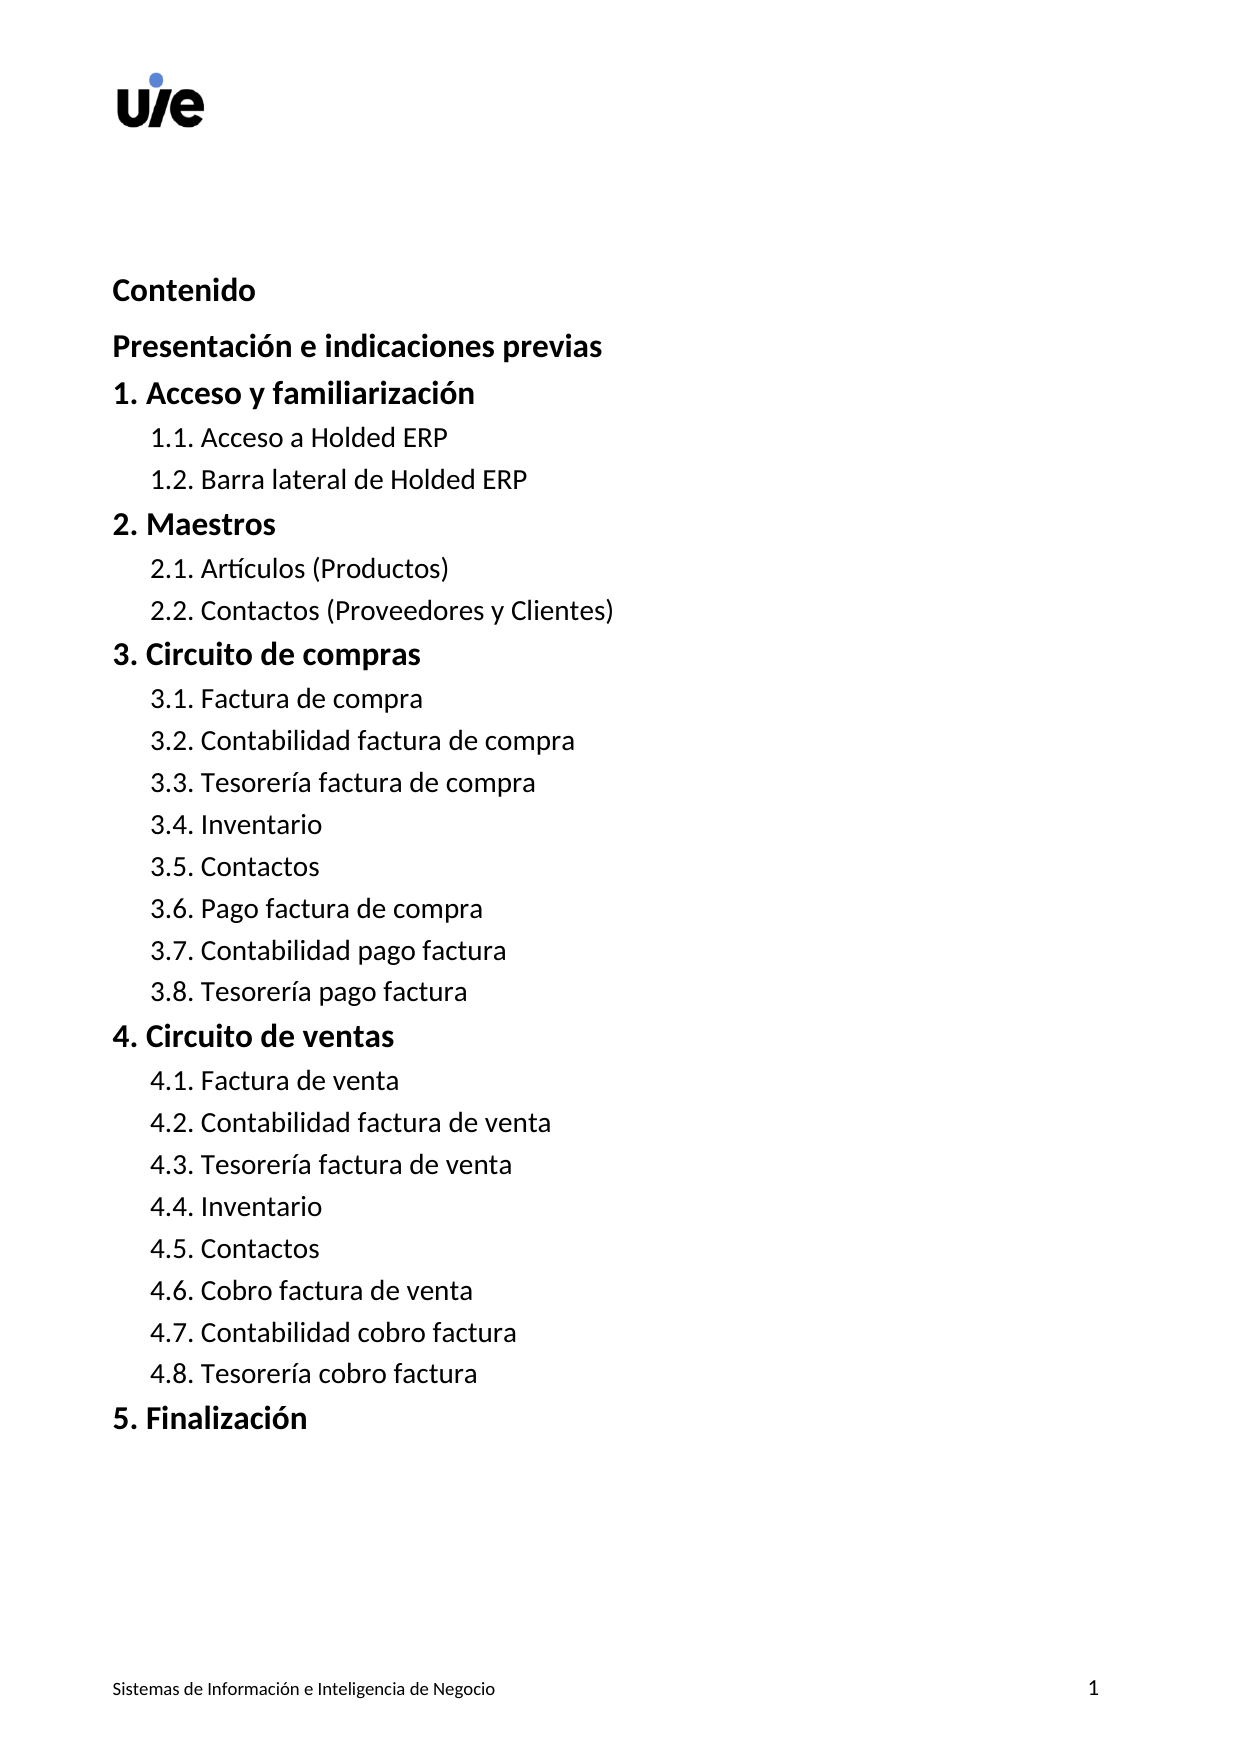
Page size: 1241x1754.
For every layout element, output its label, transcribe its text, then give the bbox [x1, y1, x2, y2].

picture [112, 71, 207, 130]
text Contenido [112, 268, 1128, 309]
